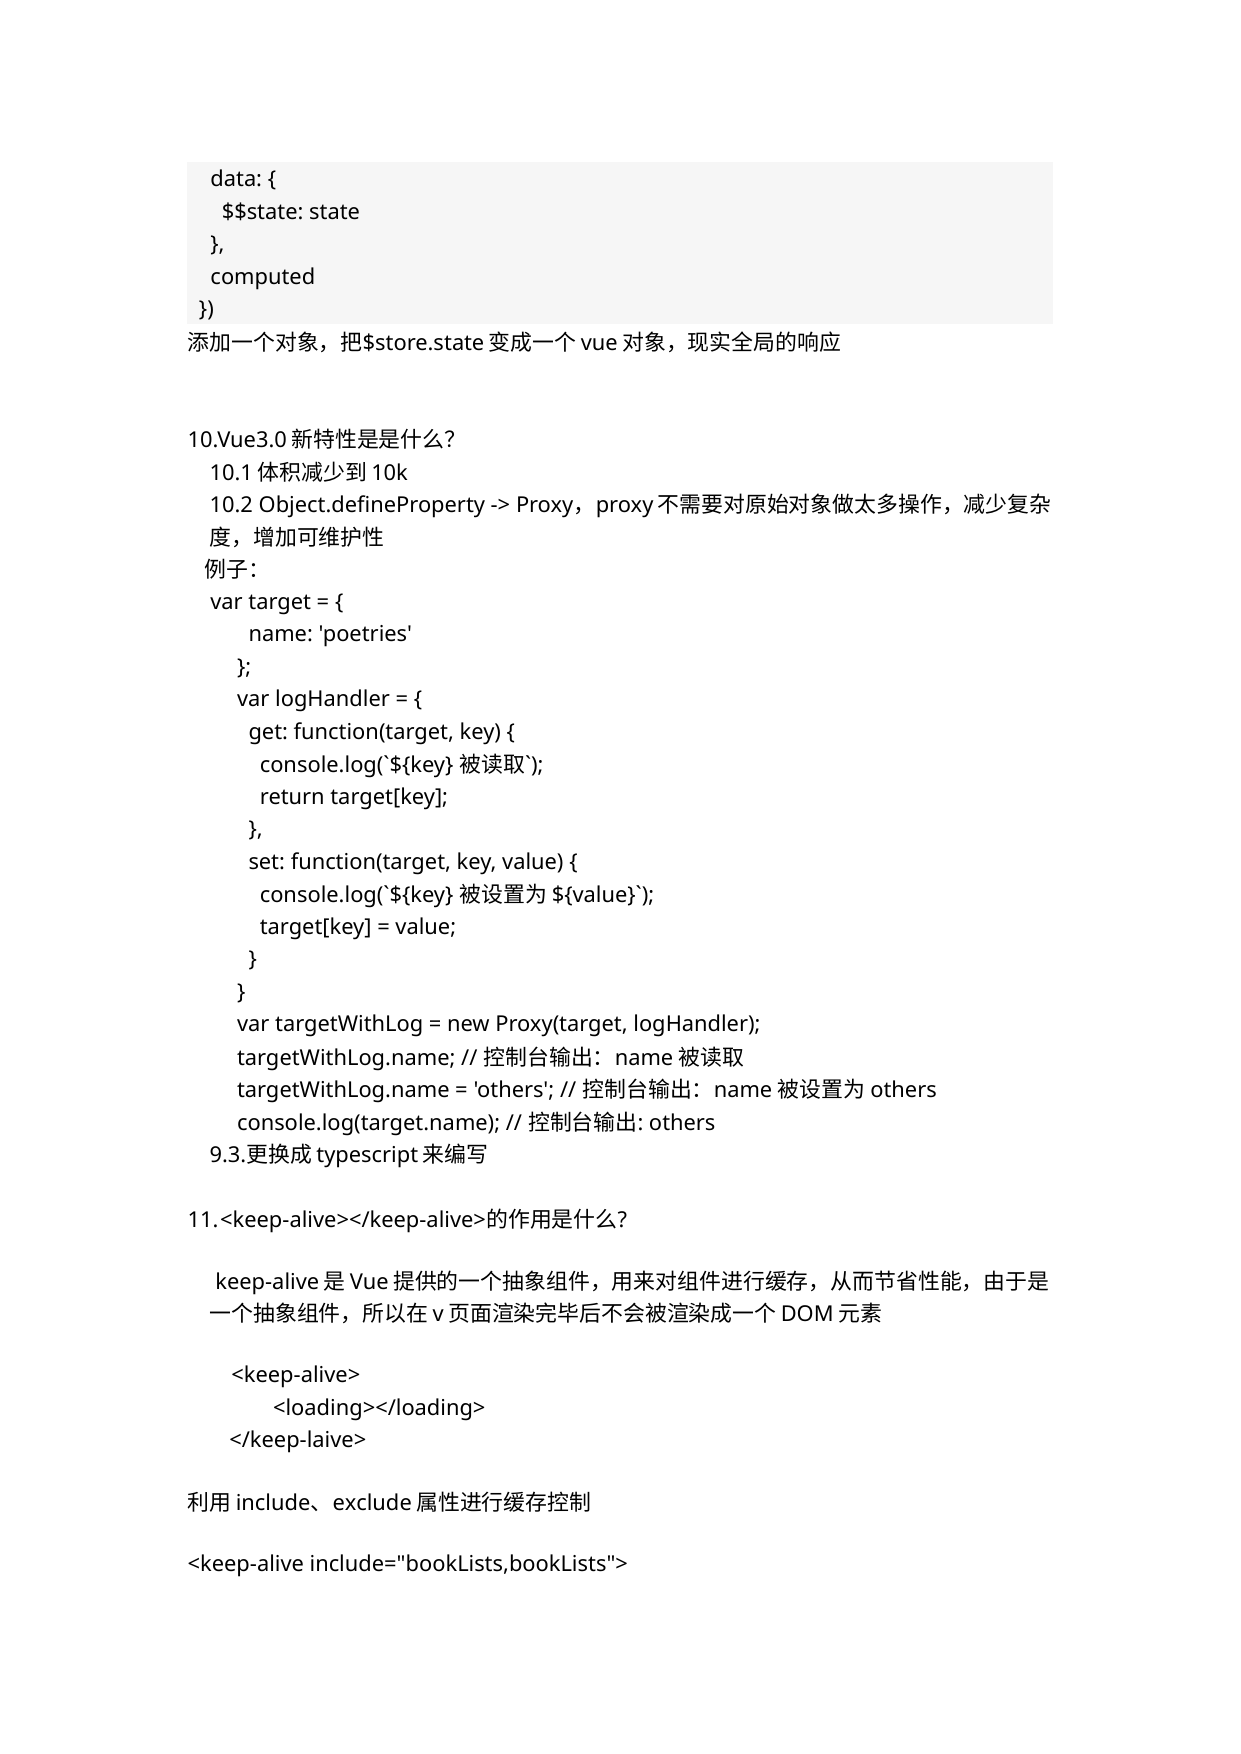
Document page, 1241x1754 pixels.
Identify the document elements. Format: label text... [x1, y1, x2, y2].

list }, [187, 812, 1053, 844]
list } [187, 942, 1053, 974]
text computed [187, 259, 1053, 292]
list name: 'poetries' [187, 617, 1053, 649]
text 利用include、exclude属性进行缓存控制 [187, 1484, 1053, 1517]
list return target[key]; [187, 779, 1053, 812]
list target[key] = value; [187, 909, 1053, 942]
text data: { [187, 162, 1053, 194]
list get: function(target, key) { [187, 714, 1053, 747]
list var logHandler = { [187, 682, 1053, 714]
list }; [187, 649, 1053, 682]
text </keep-laive> [187, 1423, 1053, 1455]
text keep-alive是Vue提供的一个抽象组件，用来对组件进行缓存，从而节省性能，由于是一个抽象组件，所以在v页面渲染完毕后不会被渲染成一个DOM元素 [209, 1264, 1053, 1329]
list } [187, 974, 1053, 1007]
list set: function(target, key, value) { [187, 844, 1053, 877]
text 10.Vue3.0新特性是是什么？ [187, 422, 1053, 454]
list console.log(target.name); // 控制台输出: others [187, 1104, 1053, 1137]
list 添加一个对象，把$store.state变成一个vue对象，现实全局的响应 [187, 324, 1053, 357]
list 9.3.更换成typescript来编写 [187, 1137, 1053, 1169]
list 例子： [187, 552, 1053, 584]
list var target = { [187, 584, 1053, 617]
list 10.1体积减少到10k [209, 454, 1053, 487]
list targetWithLog.name; // 控制台输出：name 被读取 [187, 1039, 1053, 1072]
list targetWithLog.name = 'others'; // 控制台输出：name 被设置为 others [187, 1072, 1053, 1104]
list 10.2 Object.defineProperty -> Proxy，proxy不需要对原始对象做太多操作，减少复杂度，增加可维护性 [209, 487, 1053, 552]
list console.log(`${key} 被读取`); [187, 747, 1053, 779]
text }, [187, 227, 1053, 259]
text <keep-alive> [187, 1358, 1053, 1390]
text <loading></loading> [187, 1390, 1053, 1423]
text }) [187, 292, 1053, 324]
text $$state: state [187, 194, 1053, 227]
list console.log(`${key} 被设置为 ${value}`); [187, 877, 1053, 909]
text <keep-alive include="bookLists,bookLists"> [187, 1546, 1053, 1579]
list var targetWithLog = new Proxy(target, logHandler); [187, 1007, 1053, 1039]
list <keep-alive></keep-alive>的作用是什么? [187, 1202, 1053, 1234]
